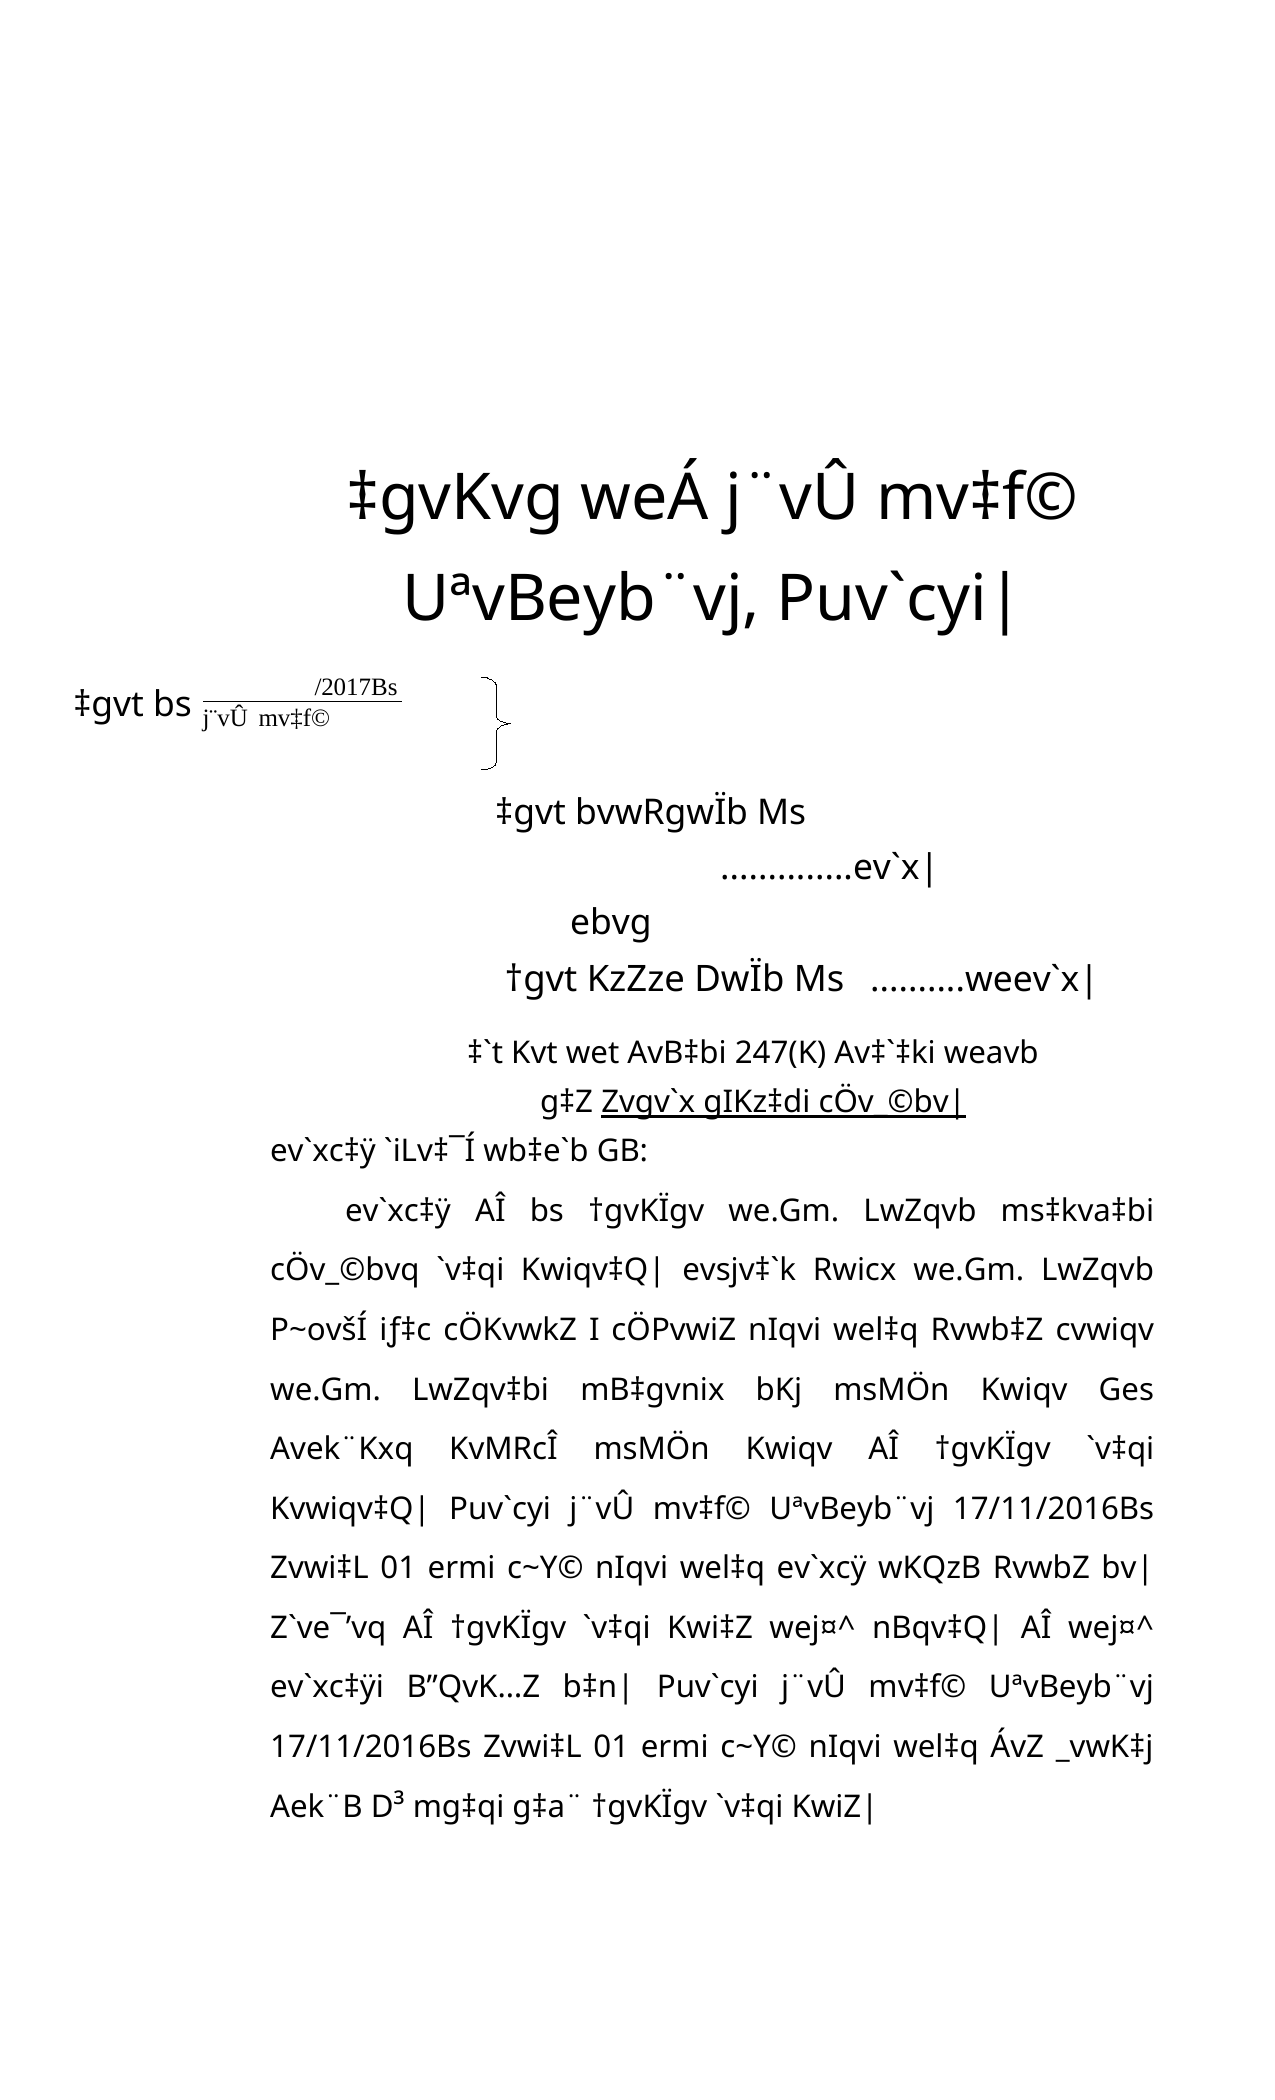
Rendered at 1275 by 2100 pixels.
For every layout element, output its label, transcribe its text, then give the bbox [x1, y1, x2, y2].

text †gvt KzZze DwÏb Ms ..........weev`x| [495, 952, 1230, 1002]
text ‡`t Kvt wet AvB‡bi 247(K) Av‡`‡ki weavb g‡Z Zvgv`x gIKz‡di cÖv_©bv| [448, 1030, 1057, 1122]
text ev`xc‡ÿ AÎ bs †gvKÏgv we.Gm. LwZqvb ms‡kva‡bi cÖv_©bvq `v‡qi Kwiqv‡Q| evsjv‡`k Rwicx we.Gm. LwZqvb P~ovšÍ iƒ‡c cÖKvwkZ I cÖPvwiZ nIqvi wel‡q Rvwb‡Z cvwiqv we.Gm. LwZqv‡bi mB‡gvnix bKj msMÖn Kwiqv Ges Avek¨Kxq KvMRcÎ msMÖn Kwiqv AÎ †gvKÏgv `v‡qi Kvwiqv‡Q| Puv`cyi j¨vÛ mv‡f© UªvBeyb¨vj 17/11/2016Bs Zvwi‡L 01 ermi c~Y© nIqvi wel‡q ev`xcÿ wKQzB RvwbZ bv| Z`ve¯’vq AÎ †gvKÏgv `v‡qi Kwi‡Z wej¤^ nBqv‡Q| AÎ wej¤^ ev`xc‡ÿi B”QvK…Z b‡n| Puv`cyi j¨vÛ mv‡f© UªvBeyb¨vj 17/11/2016Bs Zvwi‡L 01 ermi c~Y© nIqvi wel‡q ÁvZ _vwK‡j Aek¨B D³ mg‡qi g‡a¨ †gvKÏgv `v‡qi KwiZ| [270, 1188, 1155, 1826]
text ebvg [495, 897, 1155, 945]
text ‡gvt bs [73, 673, 1155, 732]
text ‡gvKvg weÁ j¨vÛ mv‡f© UªvBeyb¨vj, Puv`cyi| [270, 450, 1155, 639]
text ‡gvt bvwRgwÏb Ms ..............ev`x| [495, 786, 1155, 890]
text ev`xc‡ÿ `iLv‡¯Í wb‡e`b GB: [270, 1128, 1155, 1171]
